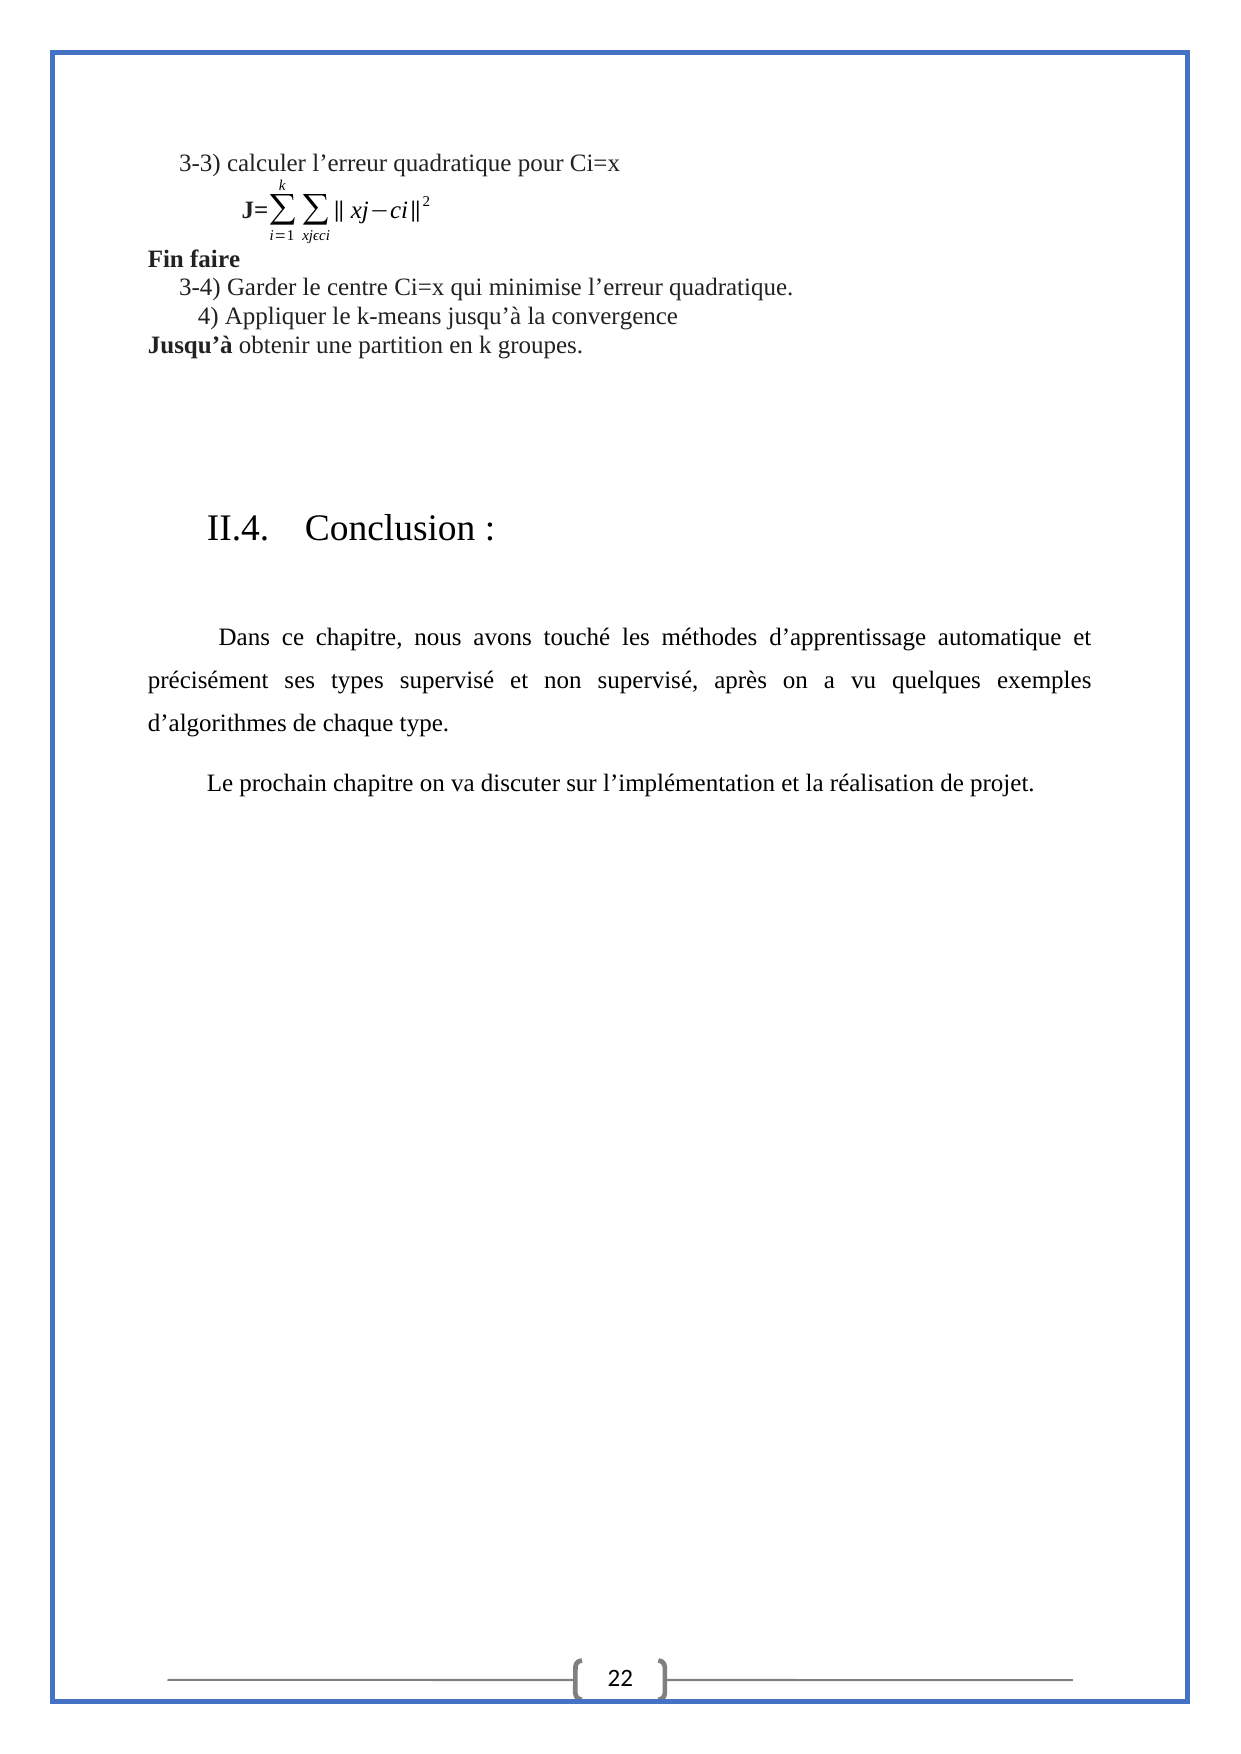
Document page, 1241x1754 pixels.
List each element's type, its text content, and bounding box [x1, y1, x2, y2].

text Le prochain chapitre on va discuter sur l’implémentation et la réalisation de projet. [148, 768, 1093, 797]
list Conclusion : [207, 506, 1093, 549]
text 3-4) Garder le centre Ci=x qui minimise l’erreur quadratique. [148, 272, 1093, 301]
text Dans ce chapitre, nous avons touché les méthodes d’apprentissage automatique et précisément ses types supervisé et non supervisé, après on a vu quelques exemples d’algorithmes de chaque type. [148, 622, 1093, 737]
text J= [148, 176, 1093, 244]
text 4) Appliquer le k-means jusqu’à la convergence [148, 301, 1093, 330]
text Jusqu’à obtenir une partition en k groupes. [148, 330, 1093, 359]
text 3-3) calculer l’erreur quadratique pour Ci=x [148, 148, 1093, 176]
text Fin faire [148, 244, 1093, 272]
